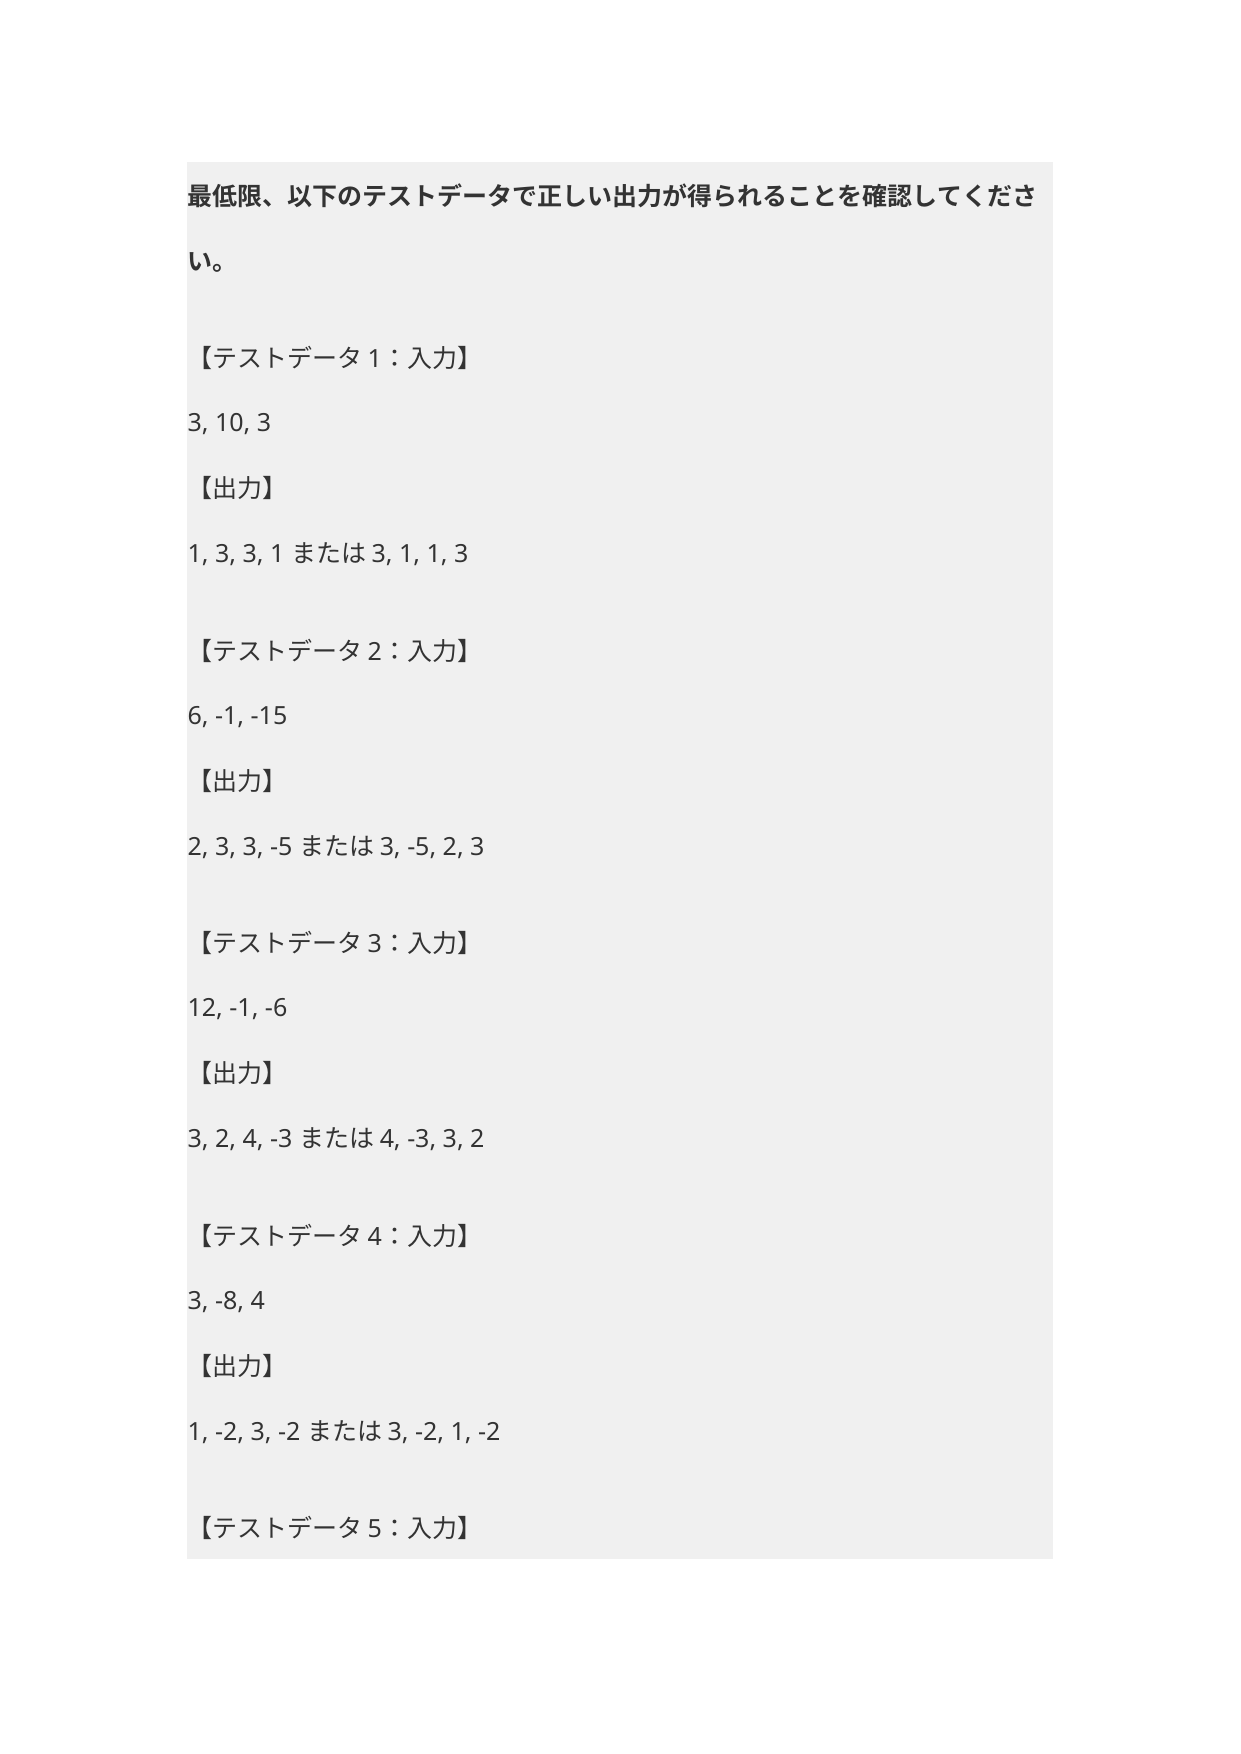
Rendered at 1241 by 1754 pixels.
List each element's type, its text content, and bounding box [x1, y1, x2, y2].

text 3, 10, 3 [187, 389, 1053, 454]
text 【テストデータ3：入力】 [187, 909, 1053, 974]
text 【テストデータ4：入力】 [187, 1202, 1053, 1267]
text 【テストデータ5：入力】 [187, 1494, 1053, 1559]
text 【テストデータ2：入力】 [187, 617, 1053, 682]
text 3, 2, 4, -3 または 4, -3, 3, 2 [187, 1104, 1053, 1169]
text 【出力】 [187, 454, 1053, 519]
text 3, -8, 4 [187, 1267, 1053, 1332]
text 【テストデータ1：入力】 [187, 324, 1053, 389]
text 12, -1, -6 [187, 974, 1053, 1039]
text 2, 3, 3, -5 または 3, -5, 2, 3 [187, 812, 1053, 877]
text 【出力】 [187, 1039, 1053, 1104]
text 1, 3, 3, 1 または 3, 1, 1, 3 [187, 519, 1053, 584]
text 6, -1, -15 [187, 682, 1053, 747]
text 【出力】 [187, 747, 1053, 812]
text 1, -2, 3, -2 または 3, -2, 1, -2 [187, 1397, 1053, 1462]
text 最低限、以下のテストデータで正しい出力が得られることを確認してください。 [187, 162, 1053, 292]
text 【出力】 [187, 1332, 1053, 1397]
